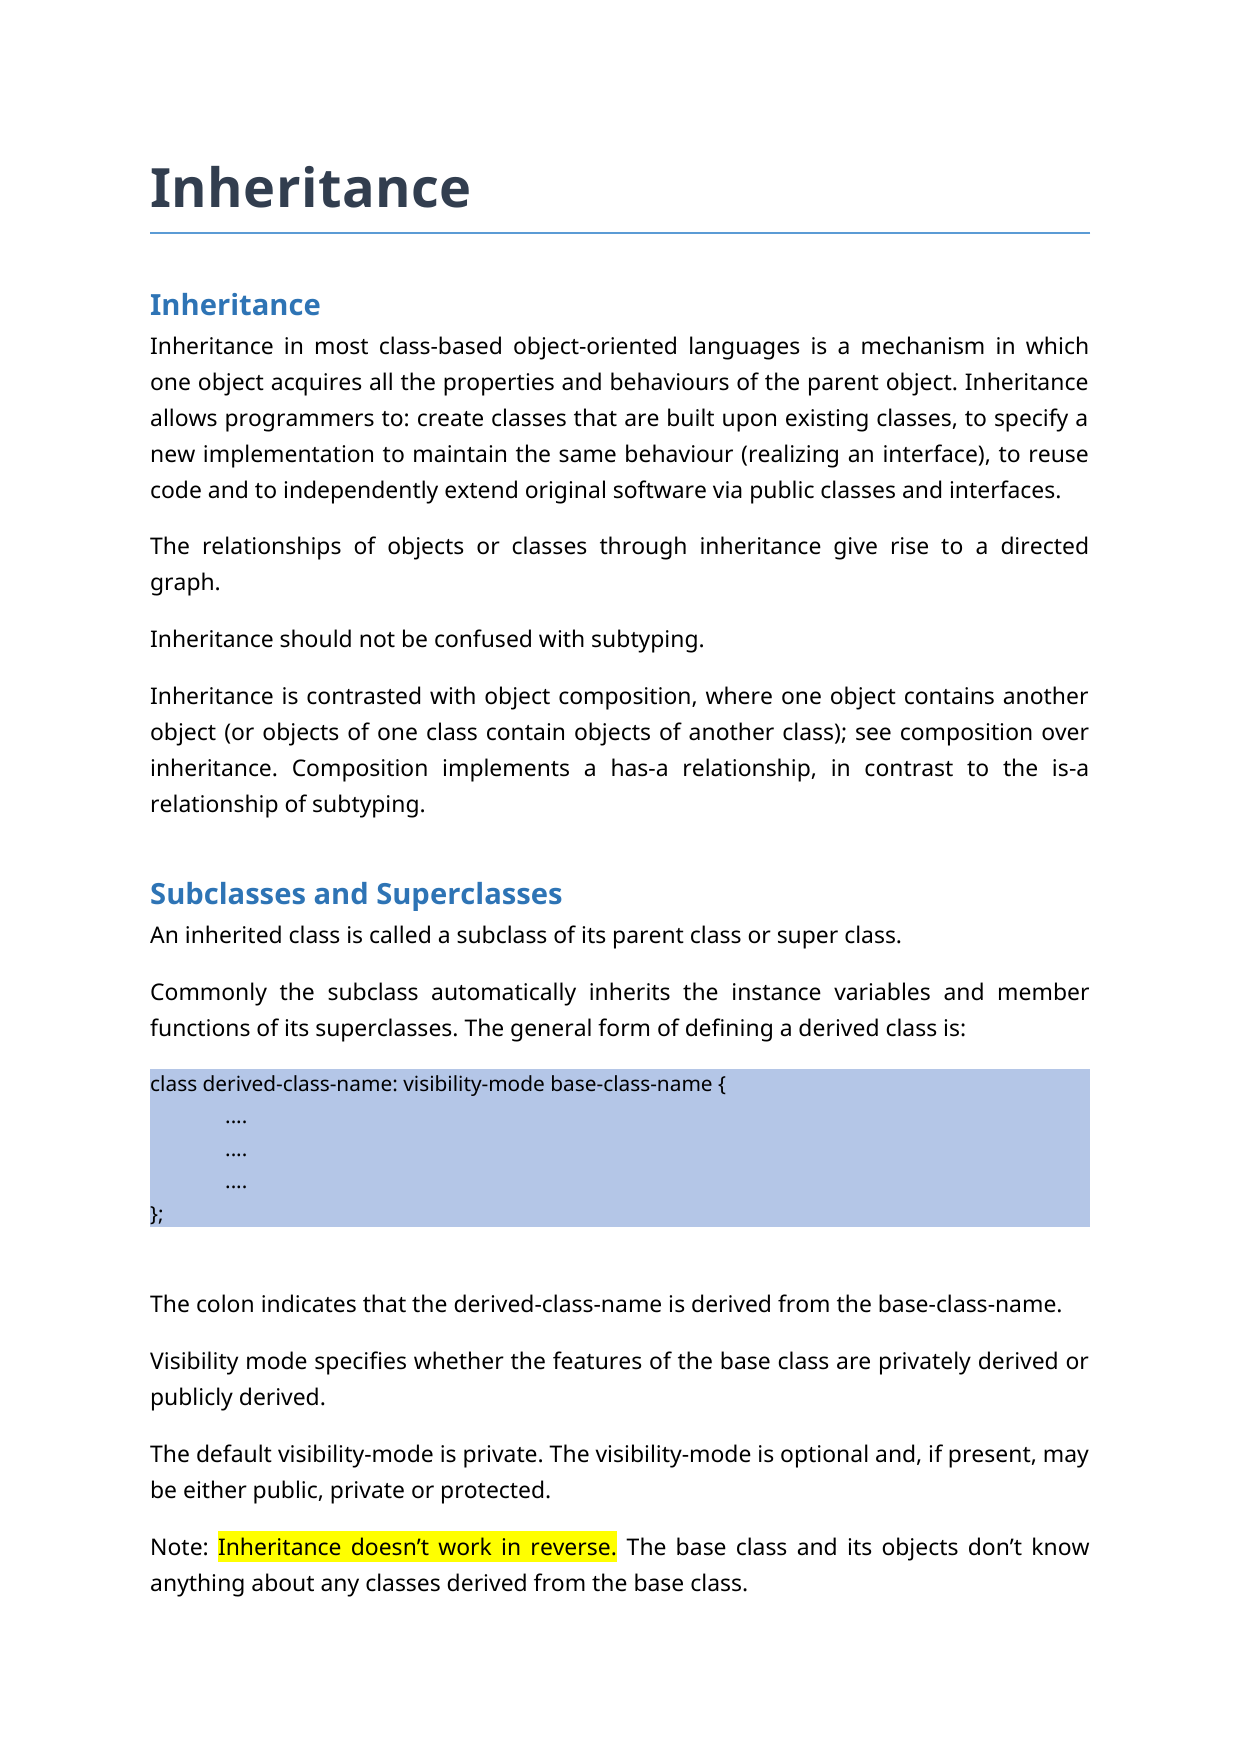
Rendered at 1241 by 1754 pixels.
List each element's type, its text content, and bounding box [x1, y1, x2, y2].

text The colon indicates that the derived-class-name is derived from the base-class-name. [150, 1288, 1090, 1320]
subtitle Inheritance [150, 284, 1090, 324]
title Inheritance [150, 150, 1090, 232]
text Note: Inheritance doesn’t work in reverse. The base class and its objects don’t know anything about any classes derived from the base class. [150, 1531, 1090, 1598]
text The default visibility-mode is private. The visibility-mode is optional and, if present, may be either public, private or protected. [150, 1438, 1090, 1505]
text .... [150, 1134, 1090, 1162]
subtitle Subclasses and Superclasses [150, 873, 1090, 913]
text Inheritance in most class-based object-oriented languages is a mechanism in which one object acquires all the properties and behaviours of the parent object. Inheritance allows programmers to: create classes that are built upon existing classes, to specify a new implementation to maintain the same behaviour (realizing an interface), to reuse code and to independently extend original software via public classes and interfaces. [150, 330, 1090, 505]
text Visibility mode specifies whether the features of the base class are privately derived or publicly derived. [150, 1345, 1090, 1412]
text The relationships of objects or classes through inheritance give rise to a directed graph. [150, 530, 1090, 597]
text }; [150, 1199, 1090, 1227]
text An inherited class is called a subclass of its parent class or super class. [150, 919, 1090, 950]
text class derived-class-name: visibility-mode base-class-name { [150, 1069, 1090, 1097]
text .... [150, 1166, 1090, 1195]
text Commonly the subclass automatically inherits the instance variables and member functions of its superclasses. The general form of defining a derived class is: [150, 976, 1090, 1043]
text Inheritance is contrasted with object composition, where one object contains another object (or objects of one class contain objects of another class); see composition over inheritance. Composition implements a has-a relationship, in contrast to the is-a relationship of subtyping. [150, 680, 1090, 819]
text Inheritance should not be confused with subtyping. [150, 623, 1090, 654]
text .... [150, 1101, 1090, 1130]
